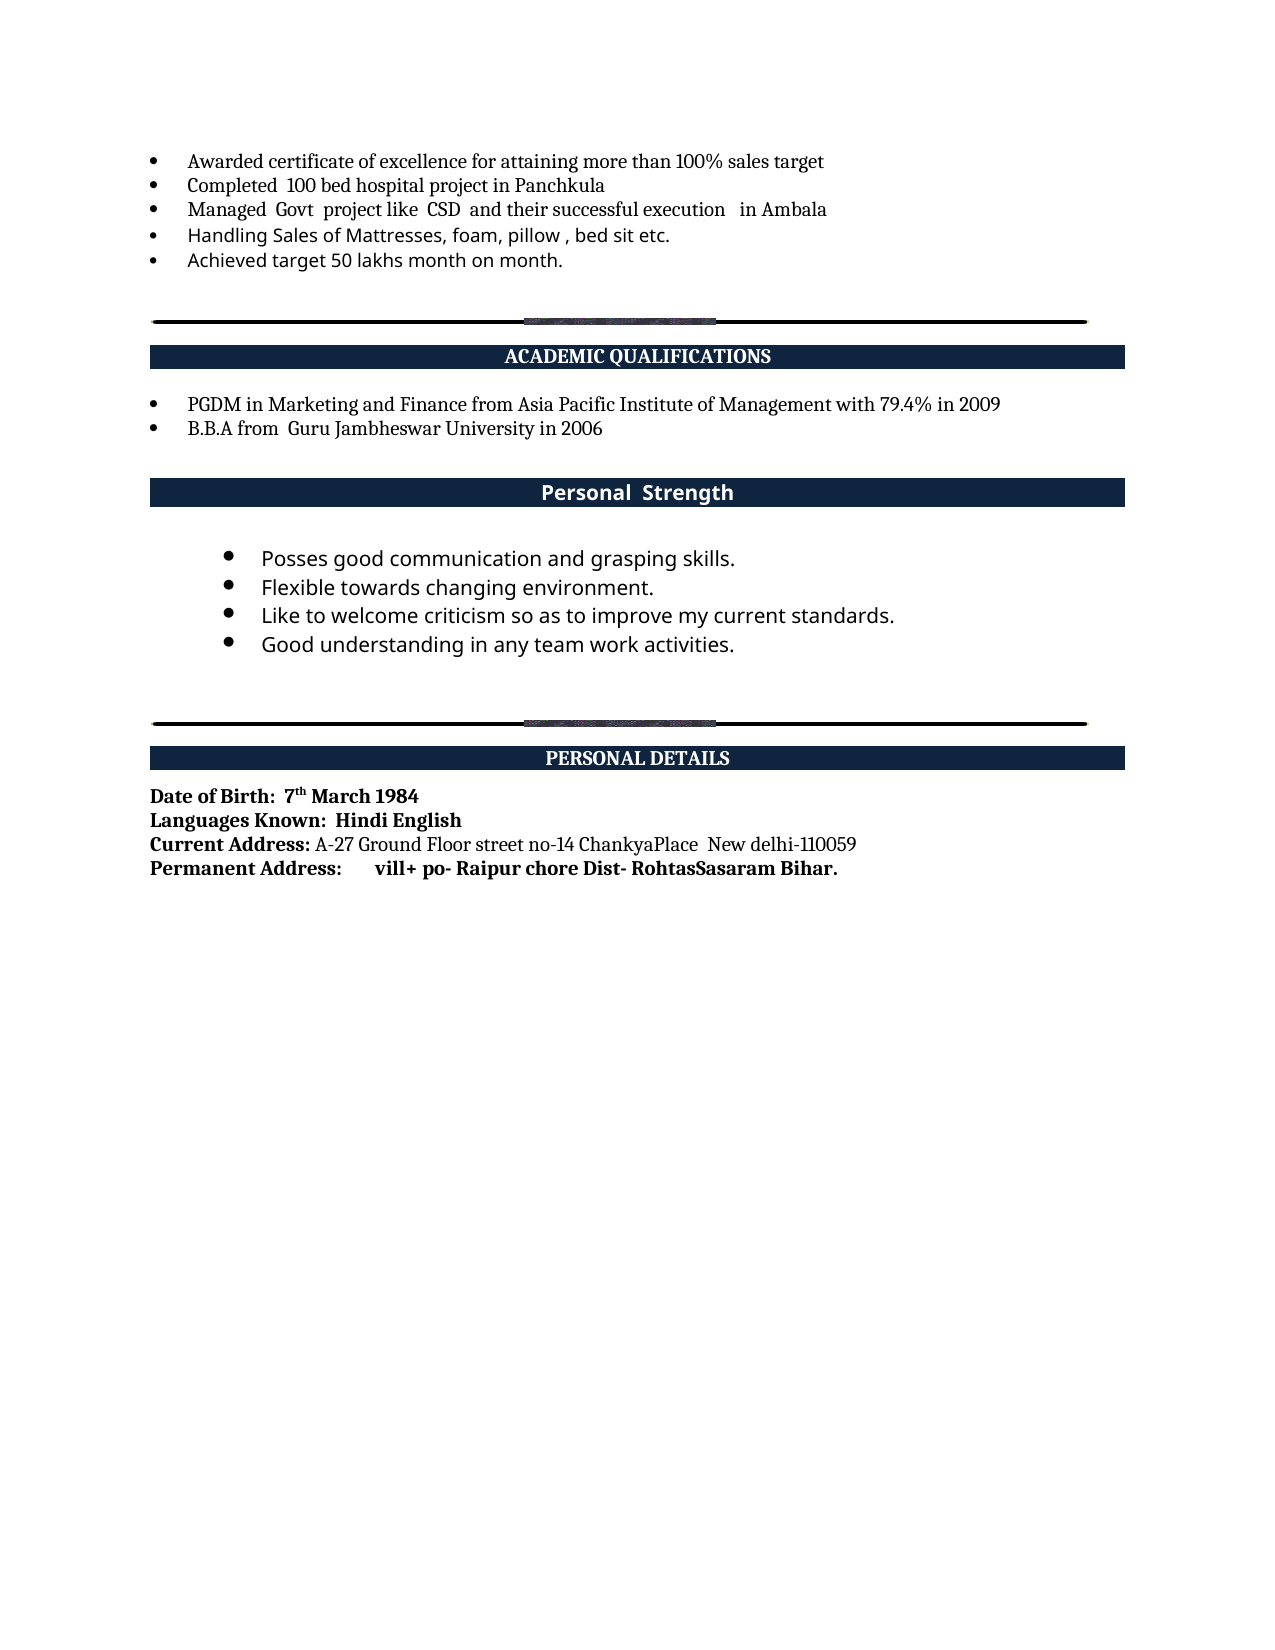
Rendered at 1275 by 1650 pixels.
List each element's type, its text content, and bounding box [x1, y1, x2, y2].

picture [150, 720, 1091, 727]
list B.B.A from Guru Jambheswar University in 2006 [150, 417, 1125, 441]
list Completed 100 bed hospital project in Panchkula [150, 174, 1125, 198]
list Like to welcome criticism so as to improve my current standards. [223, 601, 1125, 630]
text Current Address: A-27 Ground Floor street no-14 ChankyaPlace New delhi-110059 [150, 833, 1125, 857]
list Handling Sales of Mattresses, foam, pillow , bed sit etc. [150, 222, 1125, 247]
list Posses good communication and grasping skills. [223, 544, 1125, 573]
list PGDM in Marketing and Finance from Asia Pacific Institute of Management with 79.4% in 2009 [150, 393, 1125, 417]
list Good understanding in any team work activities. [223, 630, 1125, 659]
text Date of Birth: 7th March 1984 [150, 785, 1125, 809]
text Languages Known: Hindi English [150, 809, 1125, 833]
list Flexible towards changing environment. [223, 573, 1125, 601]
text Permanent Address: vill+ po- Raipur chore Dist- RohtasSasaram Bihar. [150, 857, 1125, 881]
text PERSONAL DETAILS [150, 746, 1125, 770]
list Achieved target 50 lakhs month on month. [150, 247, 1125, 273]
list Managed Govt project like CSD and their successful execution in Ambala [150, 198, 1125, 222]
list Awarded certificate of excellence for attaining more than 100% sales target [150, 150, 1125, 174]
text Personal Strength [150, 478, 1125, 507]
text ACADEMIC QUALIFICATIONS [150, 345, 1125, 369]
picture [150, 318, 1091, 325]
